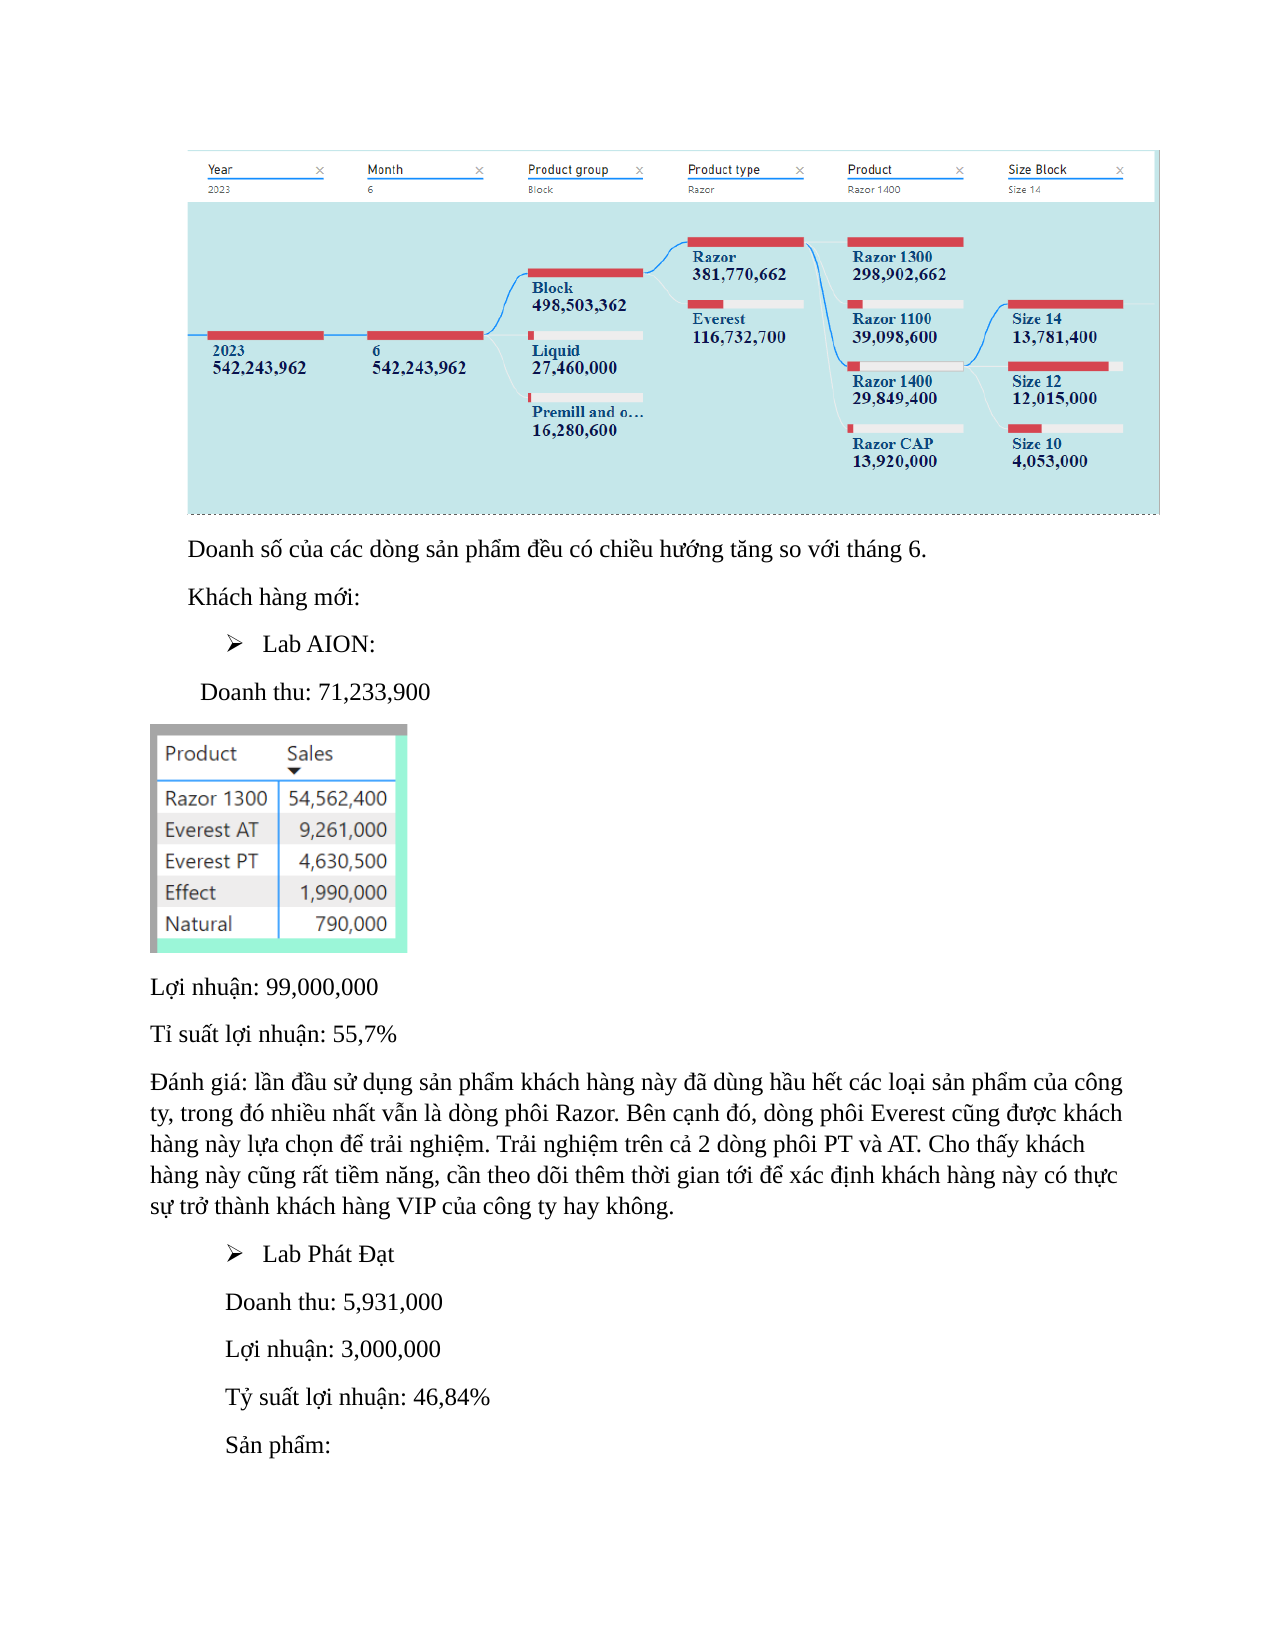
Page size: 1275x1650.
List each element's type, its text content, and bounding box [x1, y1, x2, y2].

picture [187, 150, 1163, 515]
list Lab Phát Đạt [225, 1239, 1125, 1268]
text Tỷ suất lợi nhuận: 46,84% [225, 1382, 1125, 1411]
text Lợi nhuận: 99,000,000 [150, 972, 1125, 1000]
text Đánh giá: lần đầu sử dụng sản phẩm khách hàng này đã dùng hầu hết các loại sản phẩm của công ty, trong đó nhiều nhất vẫn là dòng phôi Razor. Bên cạnh đó, dòng phôi Everest cũng được khách hàng này lựa chọn để trải nghiệm. Trải nghiệm trên cả 2 dòng phôi PT và AT. Cho thấy khách hàng này cũng rất tiềm năng, cần theo dõi thêm thời gian tới để xác định khách hàng này có thực sự trở thành khách hàng VIP của công ty hay không. [150, 1067, 1125, 1220]
text Sản phẩm: [225, 1430, 1125, 1458]
text Khách hàng mới: [187, 582, 1125, 610]
text Lợi nhuận: 3,000,000 [225, 1334, 1125, 1363]
text Doanh thu: 71,233,900 [150, 677, 1125, 706]
text Doanh số của các dòng sản phẩm đều có chiều hướng tăng so với tháng 6. [187, 534, 1125, 563]
text Doanh thu: 5,931,000 [225, 1287, 1125, 1315]
text Tỉ suất lợi nhuận: 55,7% [150, 1019, 1125, 1048]
picture [150, 724, 408, 953]
list Lab AION: [225, 629, 1125, 658]
